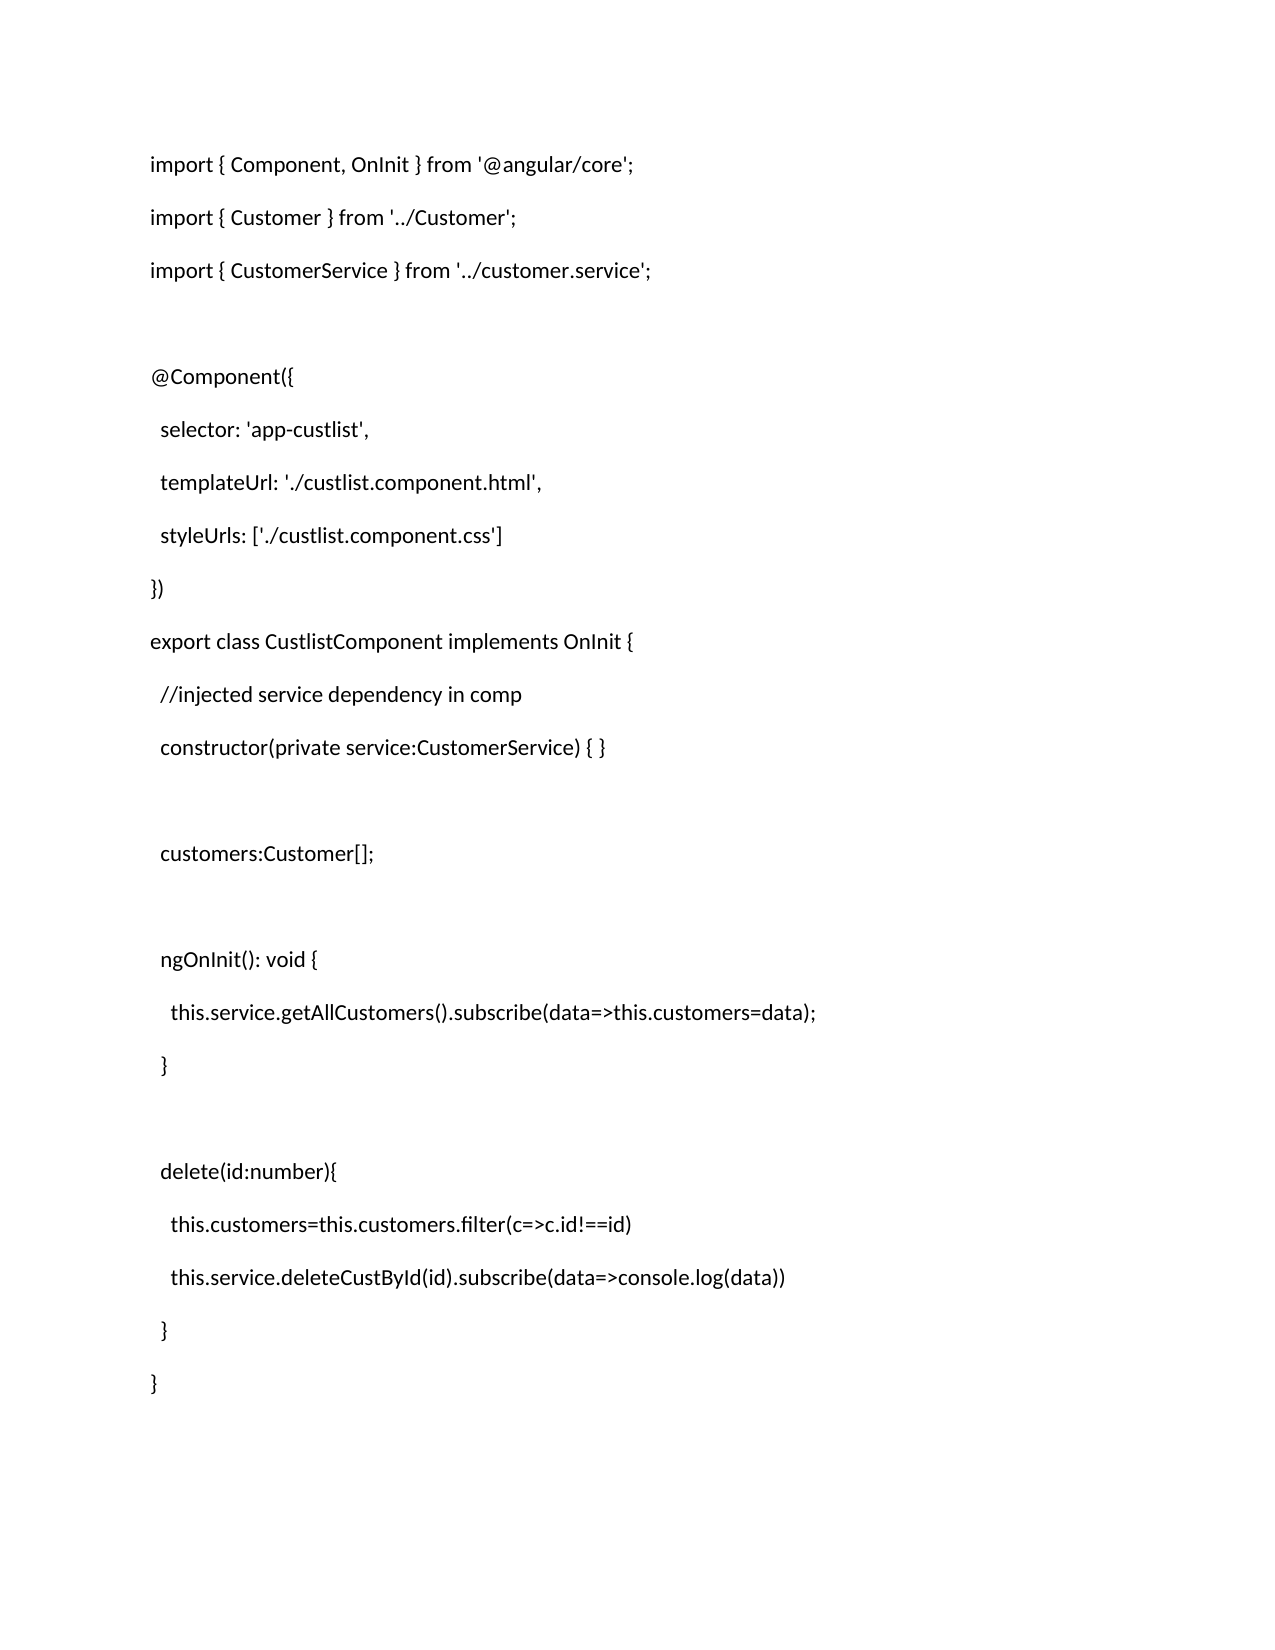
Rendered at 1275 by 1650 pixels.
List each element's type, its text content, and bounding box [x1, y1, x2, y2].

text selector: 'app-custlist', [150, 415, 1125, 443]
text }) [150, 574, 1125, 602]
text } [150, 1051, 1125, 1079]
text this.customers=this.customers.filter(c=>c.id!==id) [150, 1210, 1125, 1238]
text this.service.getAllCustomers().subscribe(data=>this.customers=data); [150, 998, 1125, 1026]
text //injected service dependency in comp [150, 680, 1125, 708]
text constructor(private service:CustomerService) { } [150, 733, 1125, 761]
text delete(id:number){ [150, 1157, 1125, 1185]
text import { Customer } from '../Customer'; [150, 203, 1125, 231]
text import { Component, OnInit } from '@angular/core'; [150, 150, 1125, 178]
text customers:Customer[]; [150, 839, 1125, 867]
text templateUrl: './custlist.component.html', [150, 468, 1125, 496]
text styleUrls: ['./custlist.component.css'] [150, 521, 1125, 549]
text } [150, 1316, 1125, 1344]
text this.service.deleteCustById(id).subscribe(data=>console.log(data)) [150, 1263, 1125, 1291]
text } [150, 1369, 1125, 1397]
text @Component({ [150, 362, 1125, 390]
text import { CustomerService } from '../customer.service'; [150, 256, 1125, 284]
text ngOnInit(): void { [150, 945, 1125, 973]
text export class CustlistComponent implements OnInit { [150, 627, 1125, 655]
